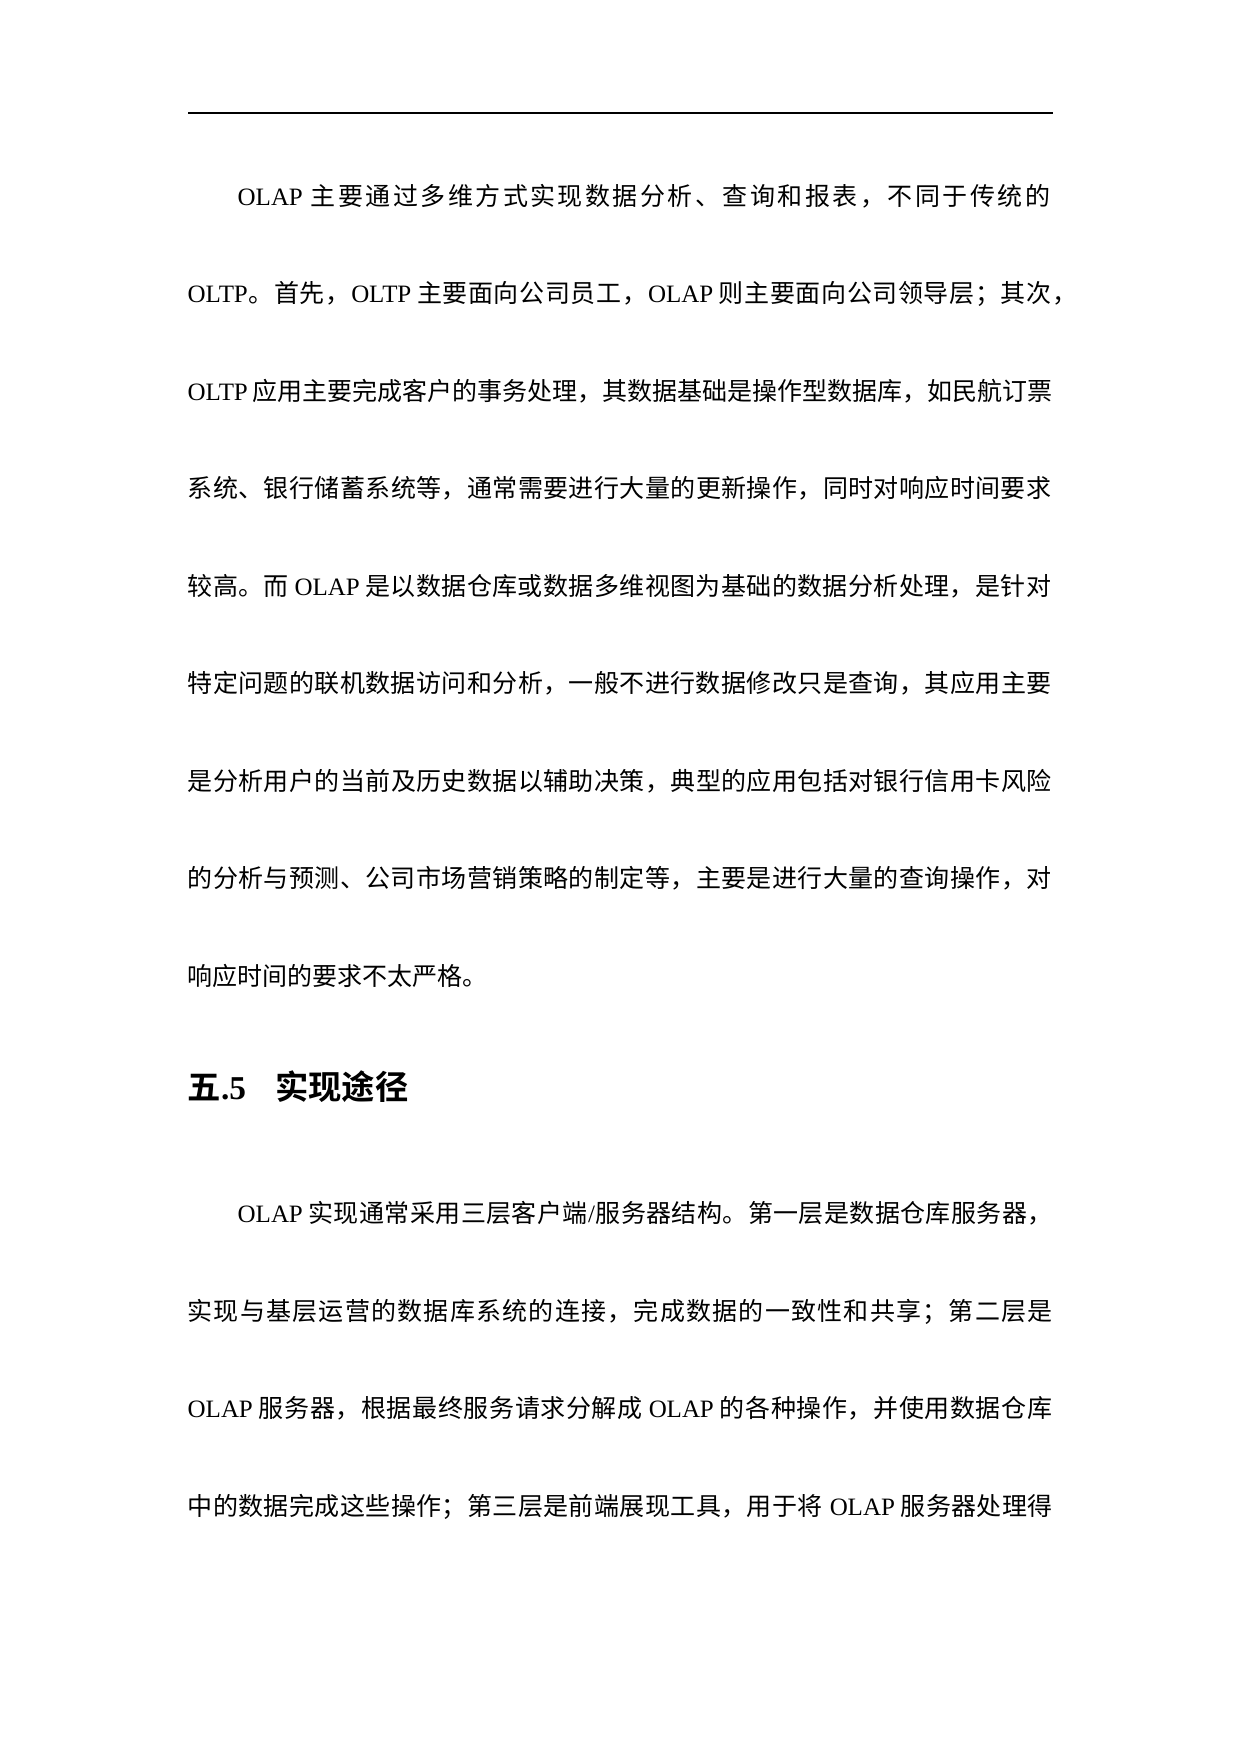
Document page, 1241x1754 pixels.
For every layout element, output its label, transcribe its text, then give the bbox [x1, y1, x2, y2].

text OLAP主要通过多维方式实现数据分析、查询和报表，不同于传统的OLTP。首先，OLTP主要面向公司员工，OLAP则主要面向公司领导层；其次，OLTP应用主要完成客户的事务处理，其数据基础是操作型数据库，如民航订票系统、银行储蓄系统等，通常需要进行大量的更新操作，同时对响应时间要求较高。而OLAP是以数据仓库或数据多维视图为基础的数据分析处理，是针对特定问题的联机数据访问和分析，一般不进行数据修改只是查询，其应用主要是分析用户的当前及历史数据以辅助决策，典型的应用包括对银行信用卡风险的分析与预测、公司市场营销策略的制定等，主要是进行大量的查询操作，对响应时间的要求不太严格。 [187, 162, 1053, 1007]
subtitle 实现途径 [187, 1052, 1053, 1117]
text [187, 1179, 1053, 1537]
